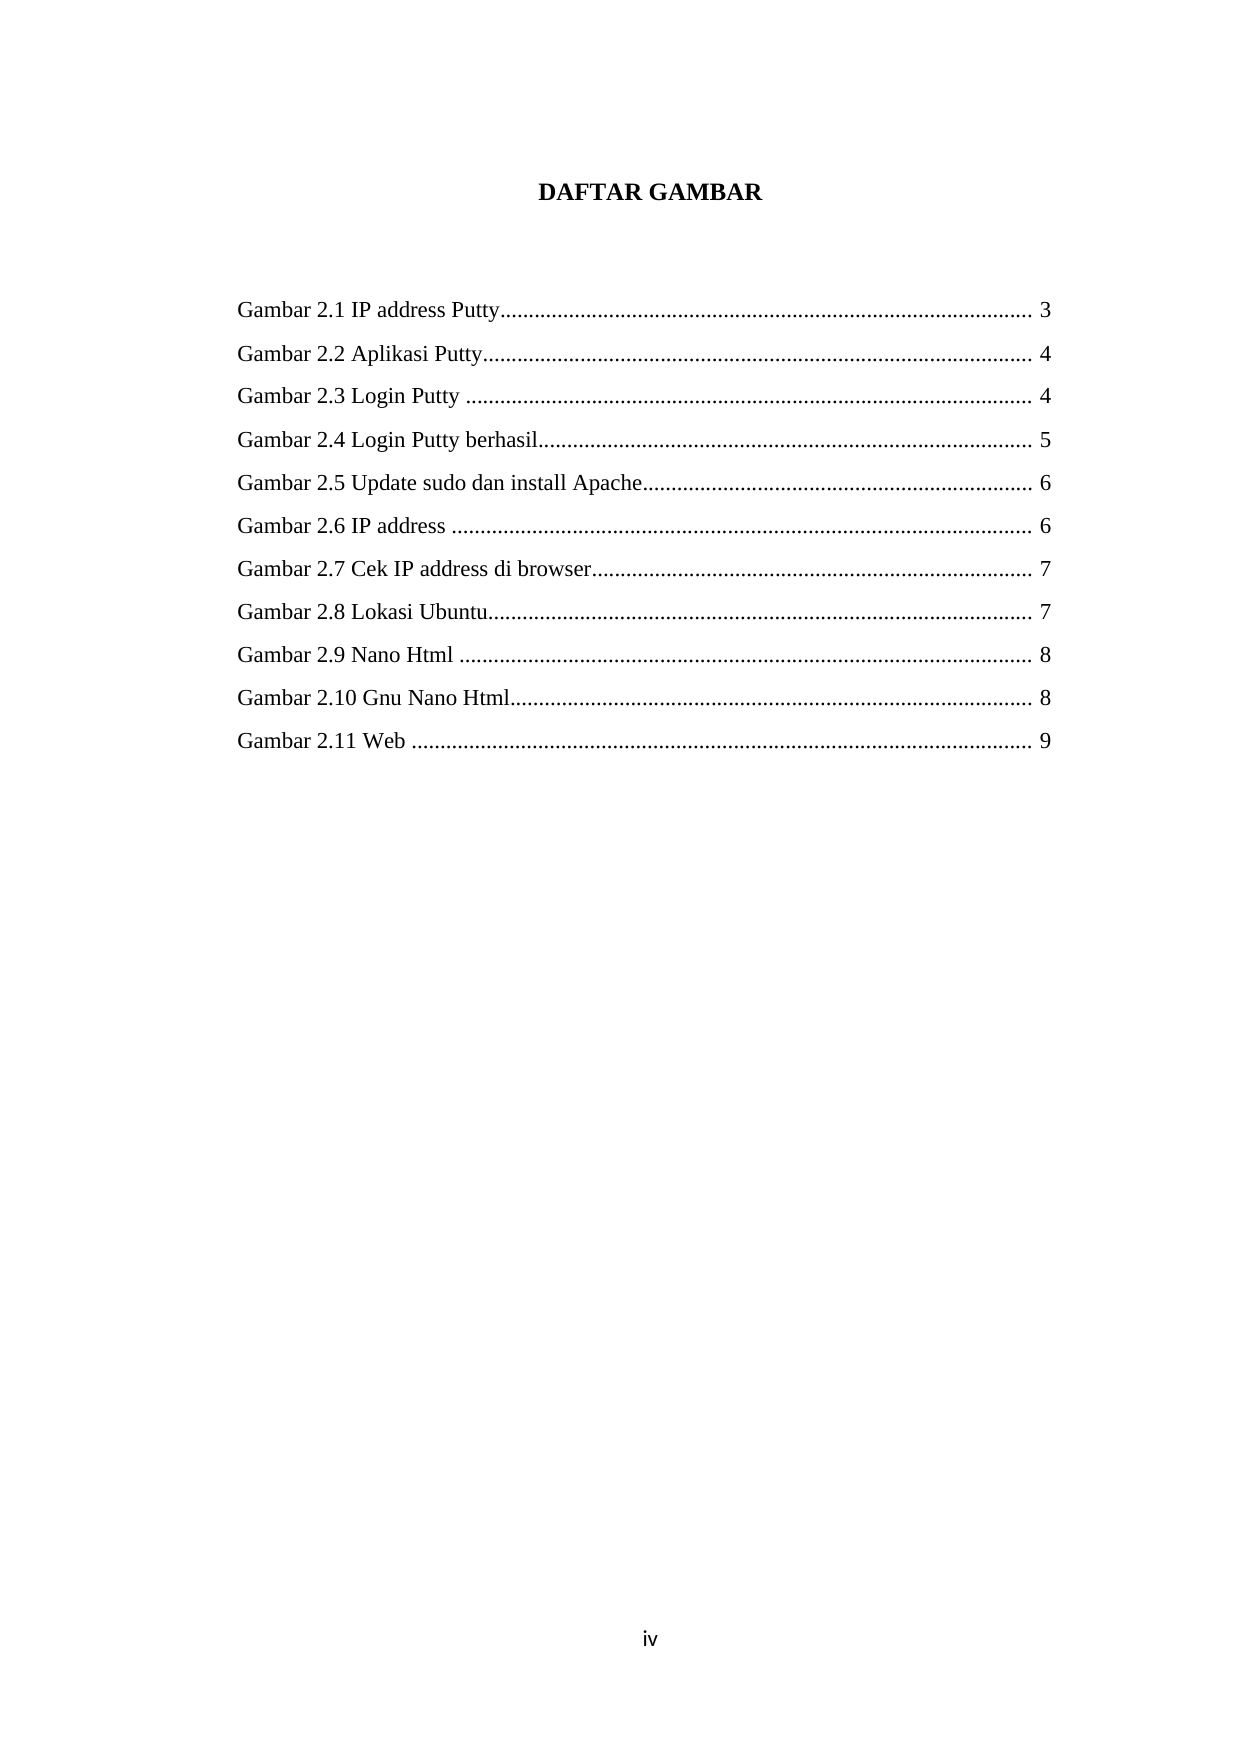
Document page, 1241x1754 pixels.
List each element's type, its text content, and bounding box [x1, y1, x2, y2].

text Gambar 2.10 Gnu Nano Html 8 [237, 684, 1063, 710]
text Gambar 2.3 Login Putty 4 [237, 383, 1063, 409]
text Gambar 2.5 Update sudo dan install Apache 6 [237, 469, 1063, 495]
text DAFTAR GAMBAR [237, 177, 1063, 206]
text Gambar 2.2 Aplikasi Putty 4 [237, 339, 1063, 366]
text Gambar 2.6 IP address 6 [237, 512, 1063, 538]
text Gambar 2.4 Login Putty berhasil 5 [237, 426, 1063, 452]
text Gambar 2.1 IP address Putty 3 [237, 297, 1063, 323]
text Gambar 2.11 Web 9 [237, 727, 1063, 753]
text Gambar 2.8 Lokasi Ubuntu 7 [237, 598, 1063, 624]
text Gambar 2.7 Cek IP address di browser 7 [237, 555, 1063, 581]
text Gambar 2.9 Nano Html 8 [237, 641, 1063, 667]
